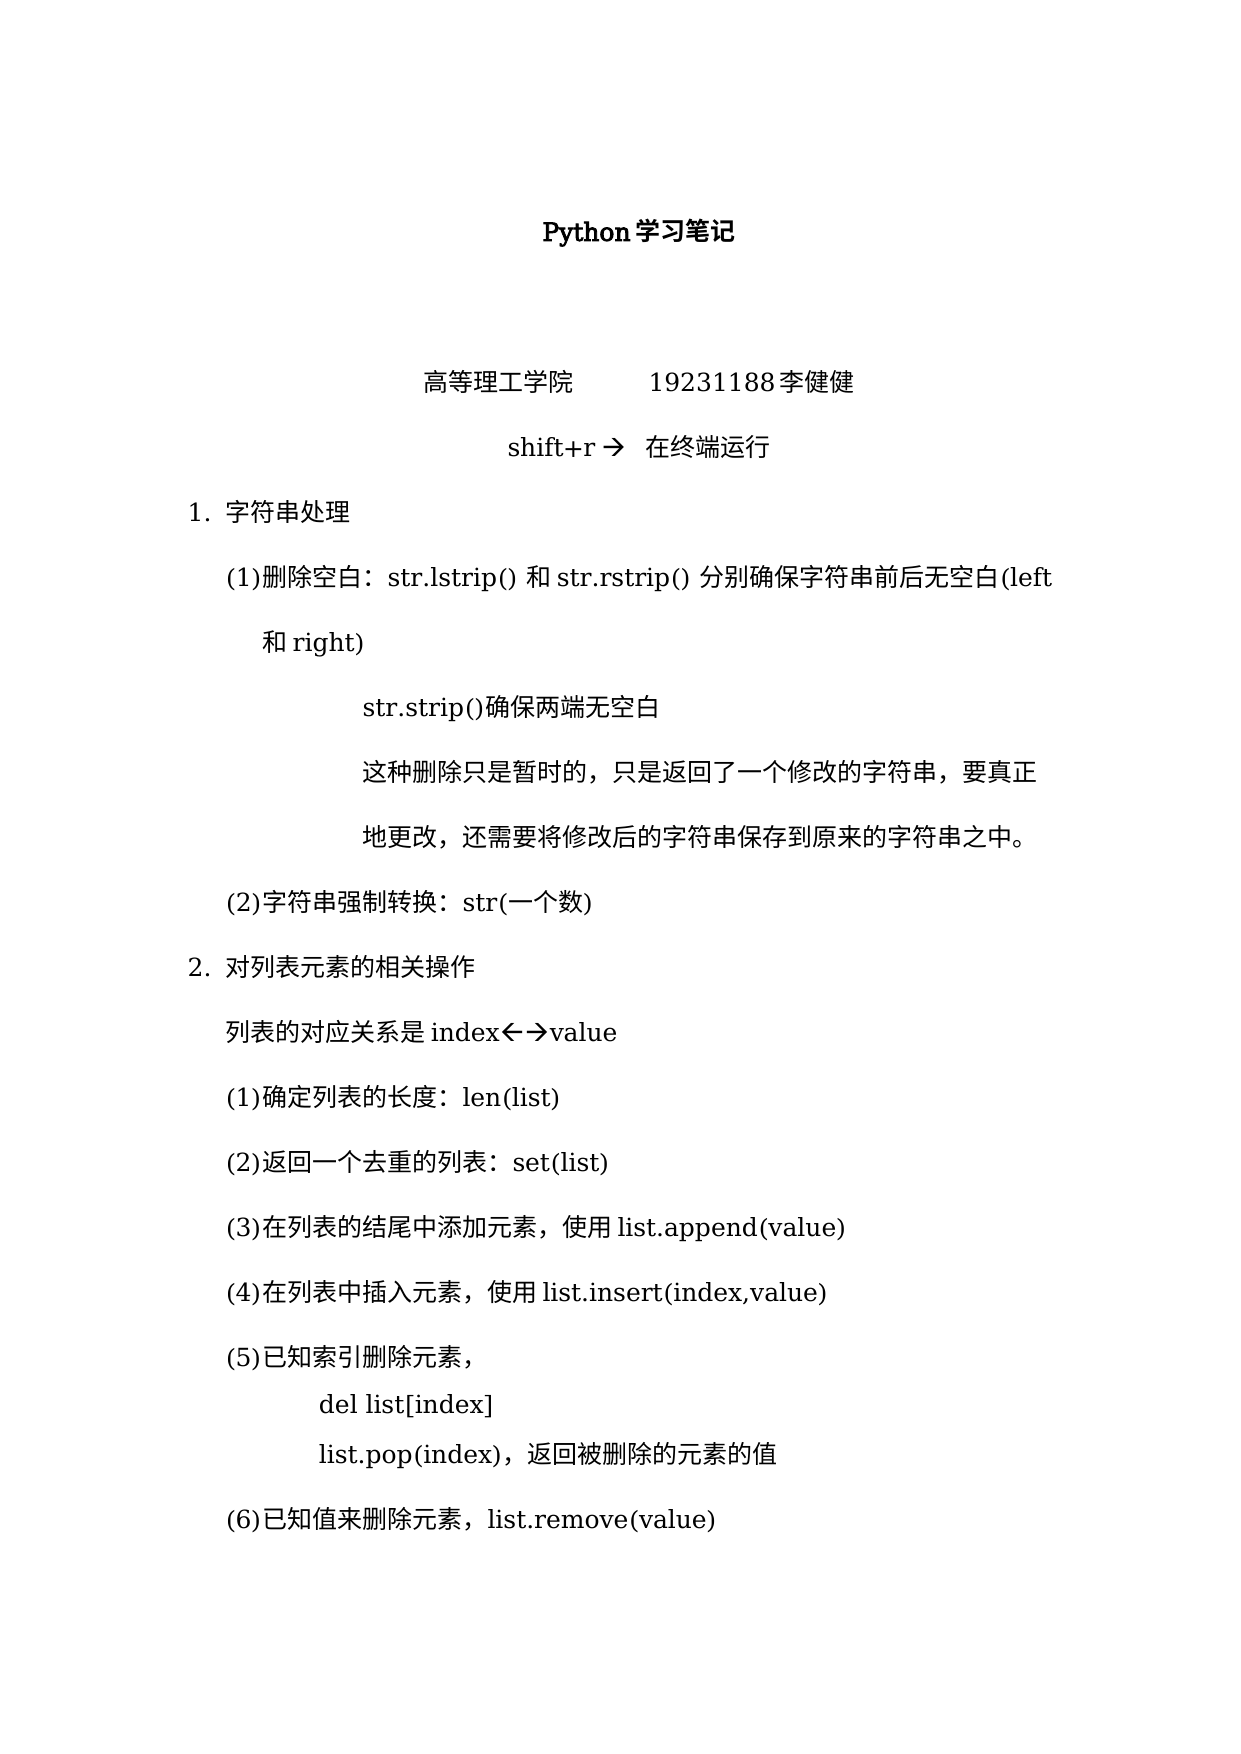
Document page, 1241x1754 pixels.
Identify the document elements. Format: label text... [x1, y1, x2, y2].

list str.strip()确保两端无空白 [362, 673, 1053, 738]
list 字符串强制转换：str(一个数) [225, 868, 1053, 933]
text shift+r 在终端运行 [225, 413, 1053, 478]
list 在列表的结尾中添加元素，使用list.append(value) [225, 1193, 1053, 1258]
text 高等理工学院 19231188 李健健 [225, 348, 1053, 413]
list 这种删除只是暂时的，只是返回了一个修改的字符串，要真正地更改，还需要将修改后的字符串保存到原来的字符串之中。 [362, 738, 1053, 868]
list 字符串处理 [187, 478, 1053, 543]
list 已知值来删除元素，list.remove(value) [225, 1485, 1053, 1550]
list 对列表元素的相关操作 [187, 933, 1053, 998]
list list.pop(index)，返回被删除的元素的值 [306, 1420, 1053, 1485]
list 返回一个去重的列表：set(list) [225, 1128, 1053, 1193]
list 在列表中插入元素，使用list.insert(index,value) [225, 1258, 1053, 1323]
list del list[index] [306, 1388, 1053, 1420]
subtitle Python学习笔记 [225, 197, 1053, 262]
list 列表的对应关系是 indexvalue [225, 998, 1053, 1063]
list 已知索引删除元素， [225, 1323, 1053, 1388]
list 删除空白：str.lstrip() 和 str.rstrip() 分别确保字符串前后无空白(left 和right) [225, 543, 1053, 673]
list 确定列表的长度：len(list) [225, 1063, 1053, 1128]
